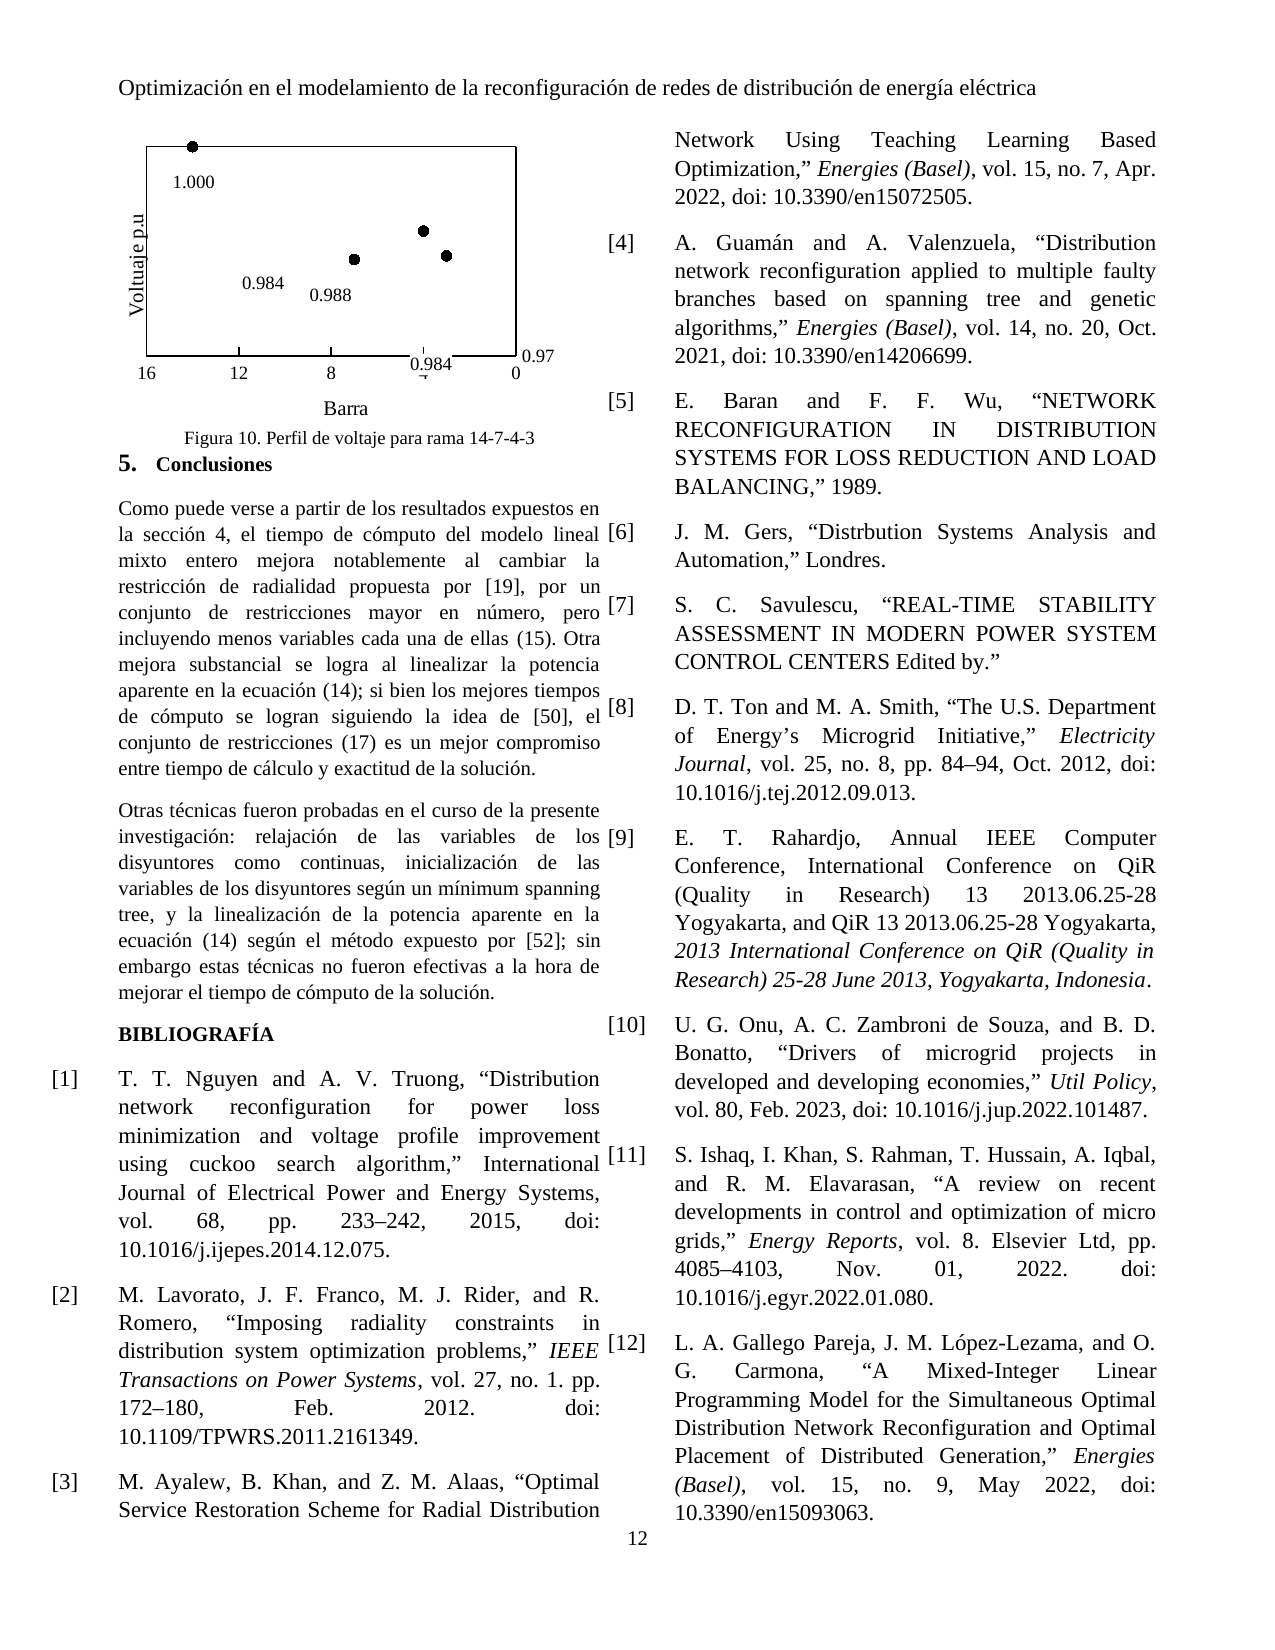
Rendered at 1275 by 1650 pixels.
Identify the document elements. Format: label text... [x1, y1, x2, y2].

text BIBLIOGRAFÍA [118, 1022, 601, 1046]
text Otras técnicas fueron probadas en el curso de la presente investigación: relajación de las variables de los disyuntores como continuas, inicialización de las variables de los disyuntores según un mínimum spanning tree, y la linealización de la potencia aparente en la ecuación (14) según el método expuesto por sin embargo estas técnicas no fueron efectivas a la hora de mejorar el tiempo de cómputo de la solución. [118, 798, 601, 1004]
list Conclusiones [118, 448, 601, 477]
text Como puede verse a partir de los resultados expuestos en la sección 4, el tiempo de cómputo del modelo lineal mixto entero mejora notablemente al cambiar la restricción de radialidad propuesta por , por un conjunto de restricciones mayor en número, pero incluyendo menos variables cada una de ellas (15). Otra mejora substancial se logra al linealizar la potencia aparente en la ecuación (14); si bien los mejores tiempos de cómputo se logran siguiendo la idea de , el conjunto de restricciones (17) es un mejor compromiso entre tiempo de cálculo y exactitud de la solución. [118, 496, 601, 780]
text Figura 10. Perfil de voltaje para rama 14-7-4-3 [118, 427, 601, 448]
